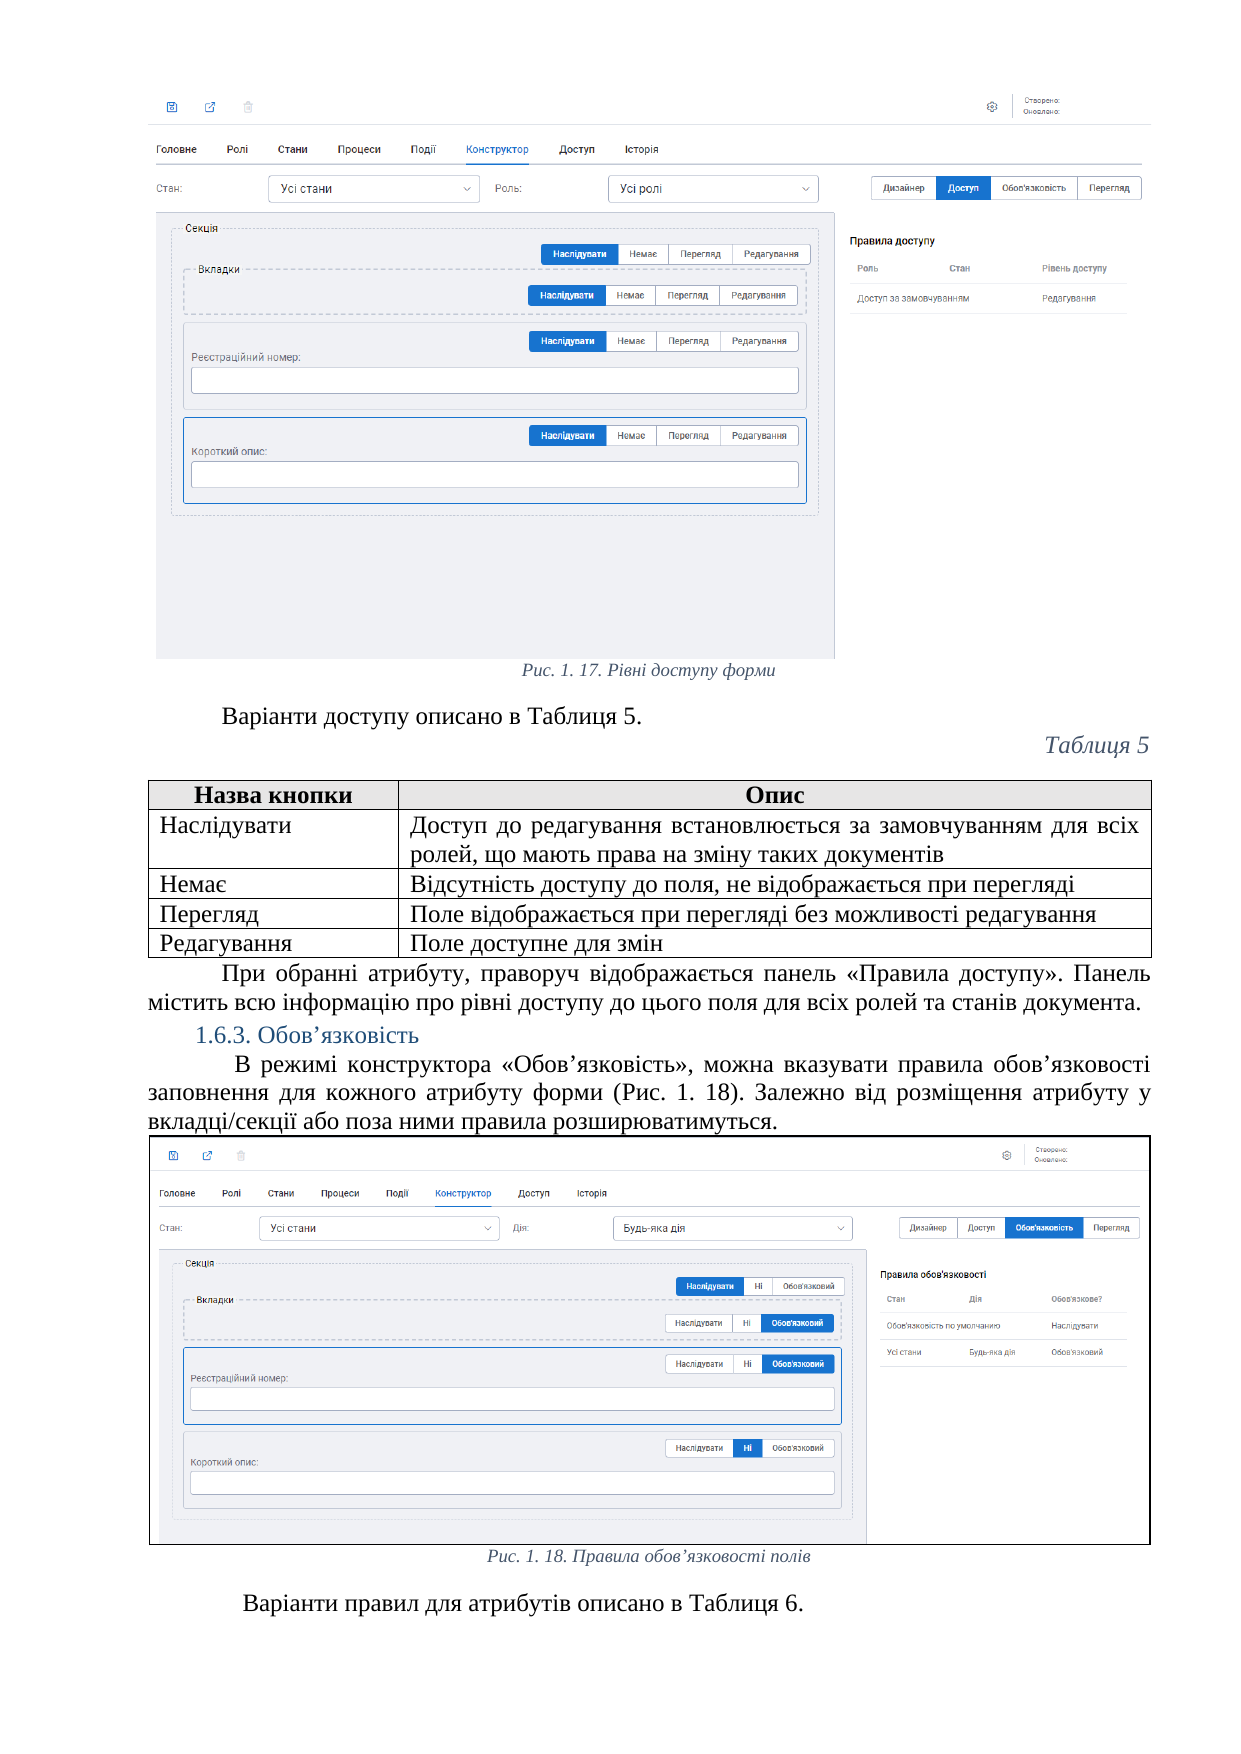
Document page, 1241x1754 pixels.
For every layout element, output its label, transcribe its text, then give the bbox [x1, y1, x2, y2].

subtitle 1.6.3. Обов’язковість [148, 1020, 1152, 1049]
table_cell Перегляд [149, 899, 398, 927]
table_cell Відсутність доступу до поля, не відображається при перегляді [399, 869, 1151, 898]
text При обранні атрибуту, праворуч відображається панель «Правила доступу». Панель містить всю інформацію про рівні доступу до цього поля для всіх ролей та станів документа. [148, 958, 1152, 1016]
table_cell Доступ до редагування встановлюється за замовчуванням для всіх ролей, що мають права на зміну таких документів [399, 810, 1151, 868]
text Рис. 1. 18. Правила обов’язковості полів [148, 1545, 1152, 1567]
text Варіанти доступу описано в Таблиця 5. [148, 701, 1152, 730]
table_cell Наслідувати [149, 810, 398, 868]
text В режимі конструктора «Обов’язковість», можна вказувати правила обов’язковості заповнення для кожного атрибуту форми (Рис. 1. 18). Залежно від розміщення атрибуту у вкладці/секції або поза ними правила розширюватимуться. [148, 1049, 1152, 1135]
picture [148, 88, 1152, 659]
picture [150, 1137, 1149, 1544]
table_cell Редагування [149, 929, 398, 957]
table_cell Немає [149, 869, 398, 898]
table_header Назва кнопки [149, 781, 398, 809]
text Таблиця 5 [148, 730, 1152, 759]
table_header Опис [399, 781, 1151, 809]
table_cell Поле доступне для змін [399, 929, 1151, 957]
text Варіанти правил для атрибутів описано в Таблиця 6. [195, 1588, 1152, 1617]
text Рис. 1. 17. Рівні доступу форми [148, 659, 1152, 680]
table_cell Поле відображається при перегляді без можливості редагування [399, 899, 1151, 927]
